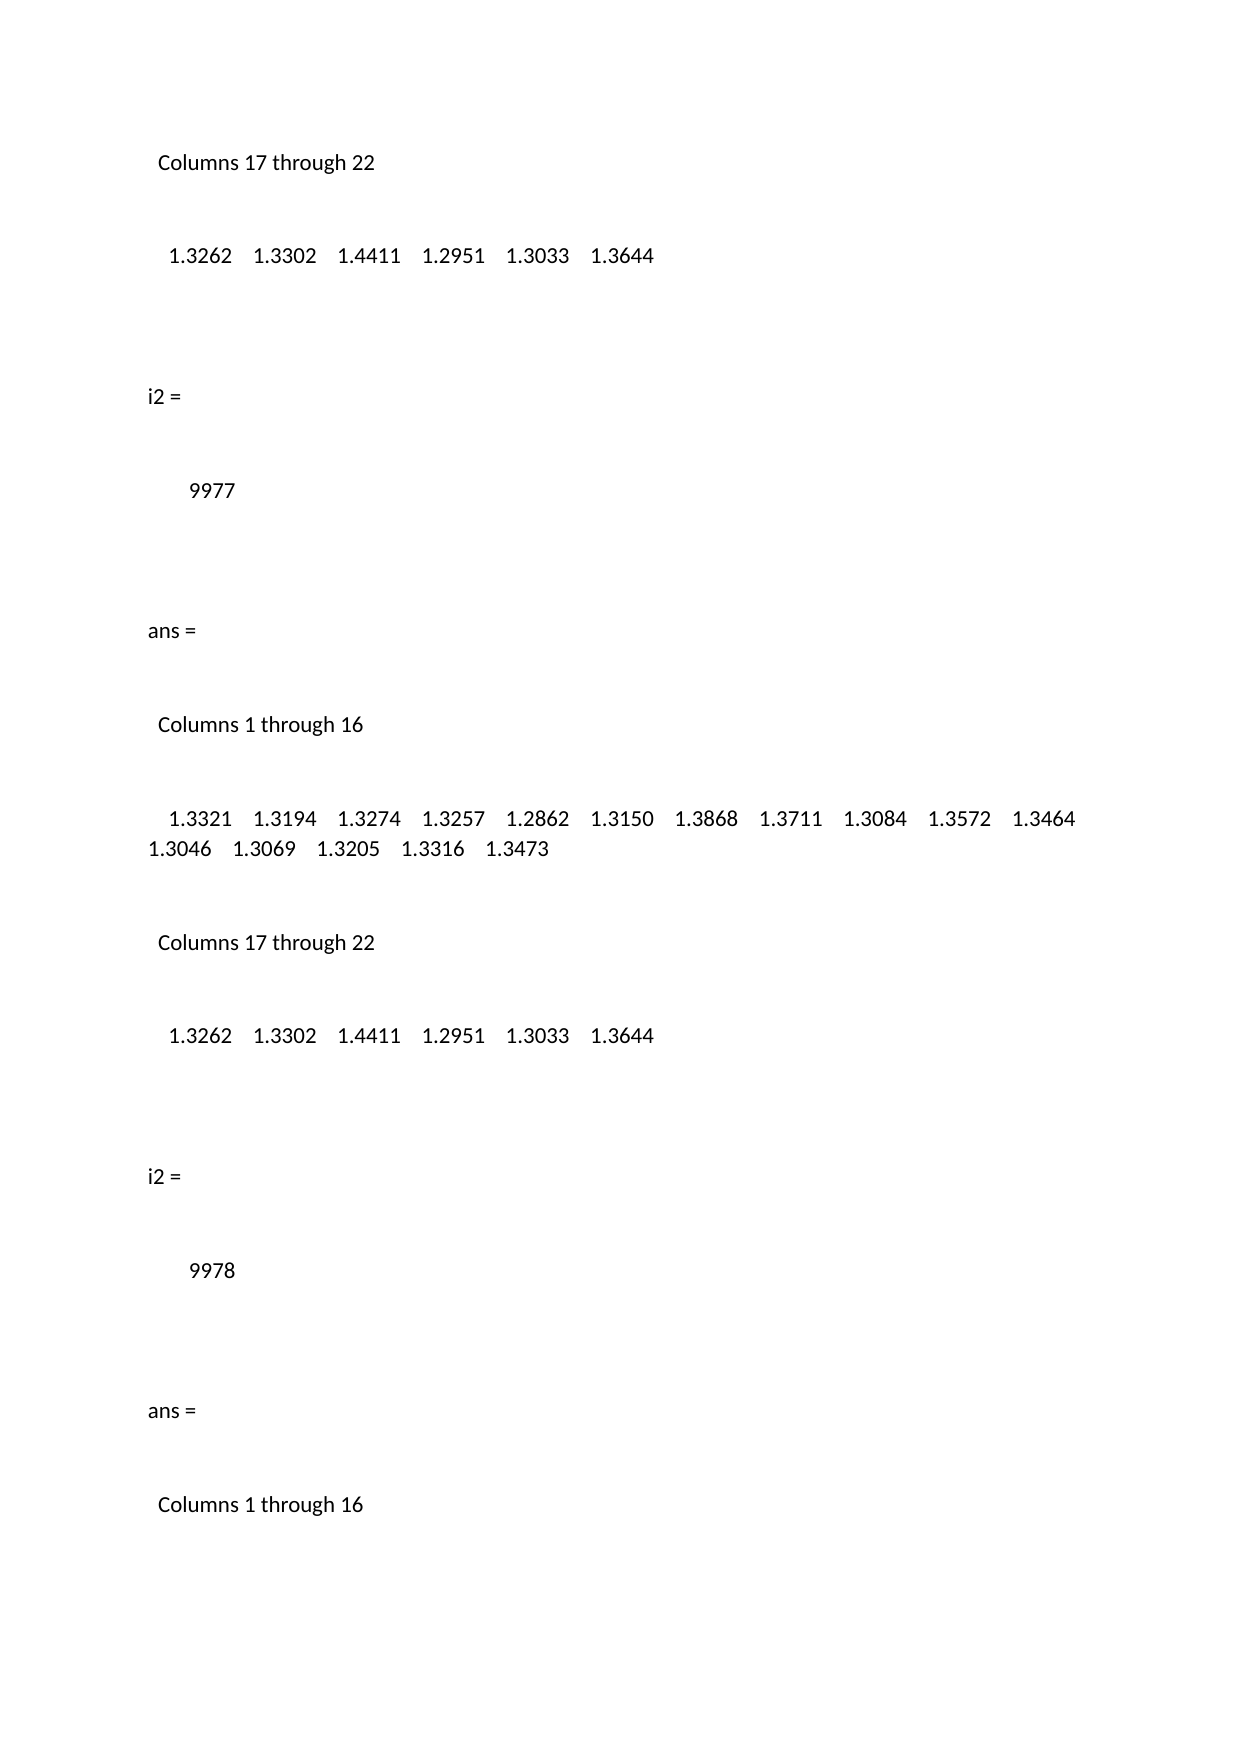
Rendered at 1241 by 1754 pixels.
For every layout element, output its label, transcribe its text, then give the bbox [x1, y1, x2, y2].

text 9978 [148, 1256, 1093, 1284]
text ans = [148, 616, 1093, 644]
text i2 = [148, 382, 1093, 410]
text Columns 17 through 22 [148, 928, 1093, 956]
text Columns 1 through 16 [148, 1490, 1093, 1518]
text Columns 1 through 16 [148, 710, 1093, 738]
text 1.3321 1.3194 1.3274 1.3257 1.2862 1.3150 1.3868 1.3711 1.3084 1.3572 1.3464 1.3046 1.3069 1.3205 1.3316 1.3473 [148, 804, 1093, 862]
text i2 = [148, 1162, 1093, 1190]
text 1.3262 1.3302 1.4411 1.2951 1.3033 1.3644 [148, 1022, 1093, 1049]
text ans = [148, 1397, 1093, 1424]
text 9977 [148, 476, 1093, 504]
text 1.3262 1.3302 1.4411 1.2951 1.3033 1.3644 [148, 241, 1093, 269]
text Columns 17 through 22 [148, 148, 1093, 176]
